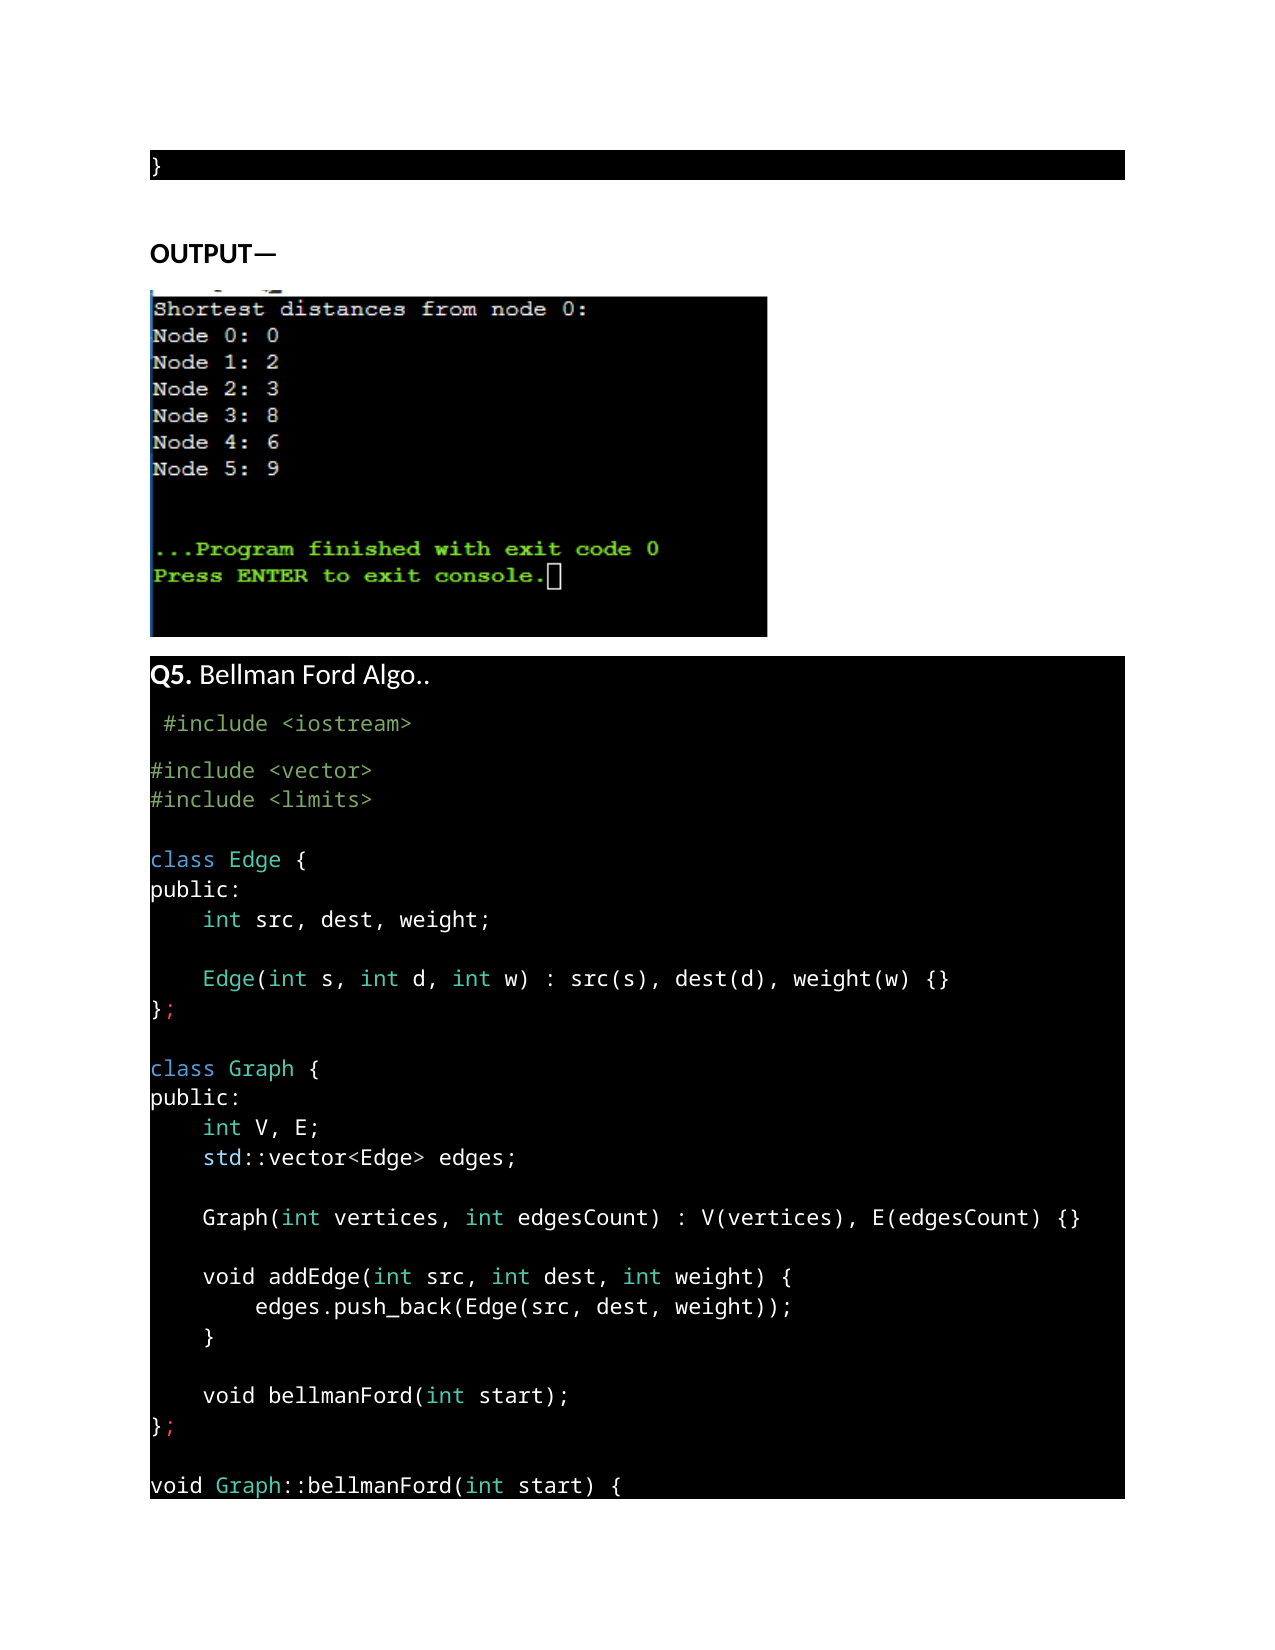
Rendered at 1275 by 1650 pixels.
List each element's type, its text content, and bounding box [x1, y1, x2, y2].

text }; [150, 993, 1125, 1023]
text int src, dest, weight; [150, 903, 1125, 933]
text public: [150, 874, 1125, 903]
text #include <iostream> [150, 708, 1125, 738]
text edges.push_back(Edge(src, dest, weight)); [150, 1291, 1125, 1321]
text OUTPUT— [150, 235, 1125, 271]
text public: [150, 1082, 1125, 1112]
text #include <limits> [150, 784, 1125, 814]
text class Graph { [150, 1052, 1125, 1082]
text Graph(int vertices, int edgesCount) : V(vertices), E(edgesCount) {} [150, 1201, 1125, 1231]
text } [150, 150, 1125, 180]
text Q5. Bellman Ford Algo.. [150, 656, 1125, 691]
text void Graph::bellmanFord(int start) { [150, 1469, 1125, 1499]
text Edge(int s, int d, int w) : src(s), dest(d), weight(w) {} [150, 963, 1125, 993]
picture [150, 290, 768, 637]
text std::vector<Edge> edges; [150, 1142, 1125, 1172]
text int V, E; [150, 1112, 1125, 1142]
text #include <vector> [150, 754, 1125, 784]
text }; [150, 1410, 1125, 1440]
text } [150, 1321, 1125, 1350]
text void addEdge(int src, int dest, int weight) { [150, 1261, 1125, 1291]
text void bellmanFord(int start); [150, 1380, 1125, 1410]
text class Edge { [150, 844, 1125, 874]
